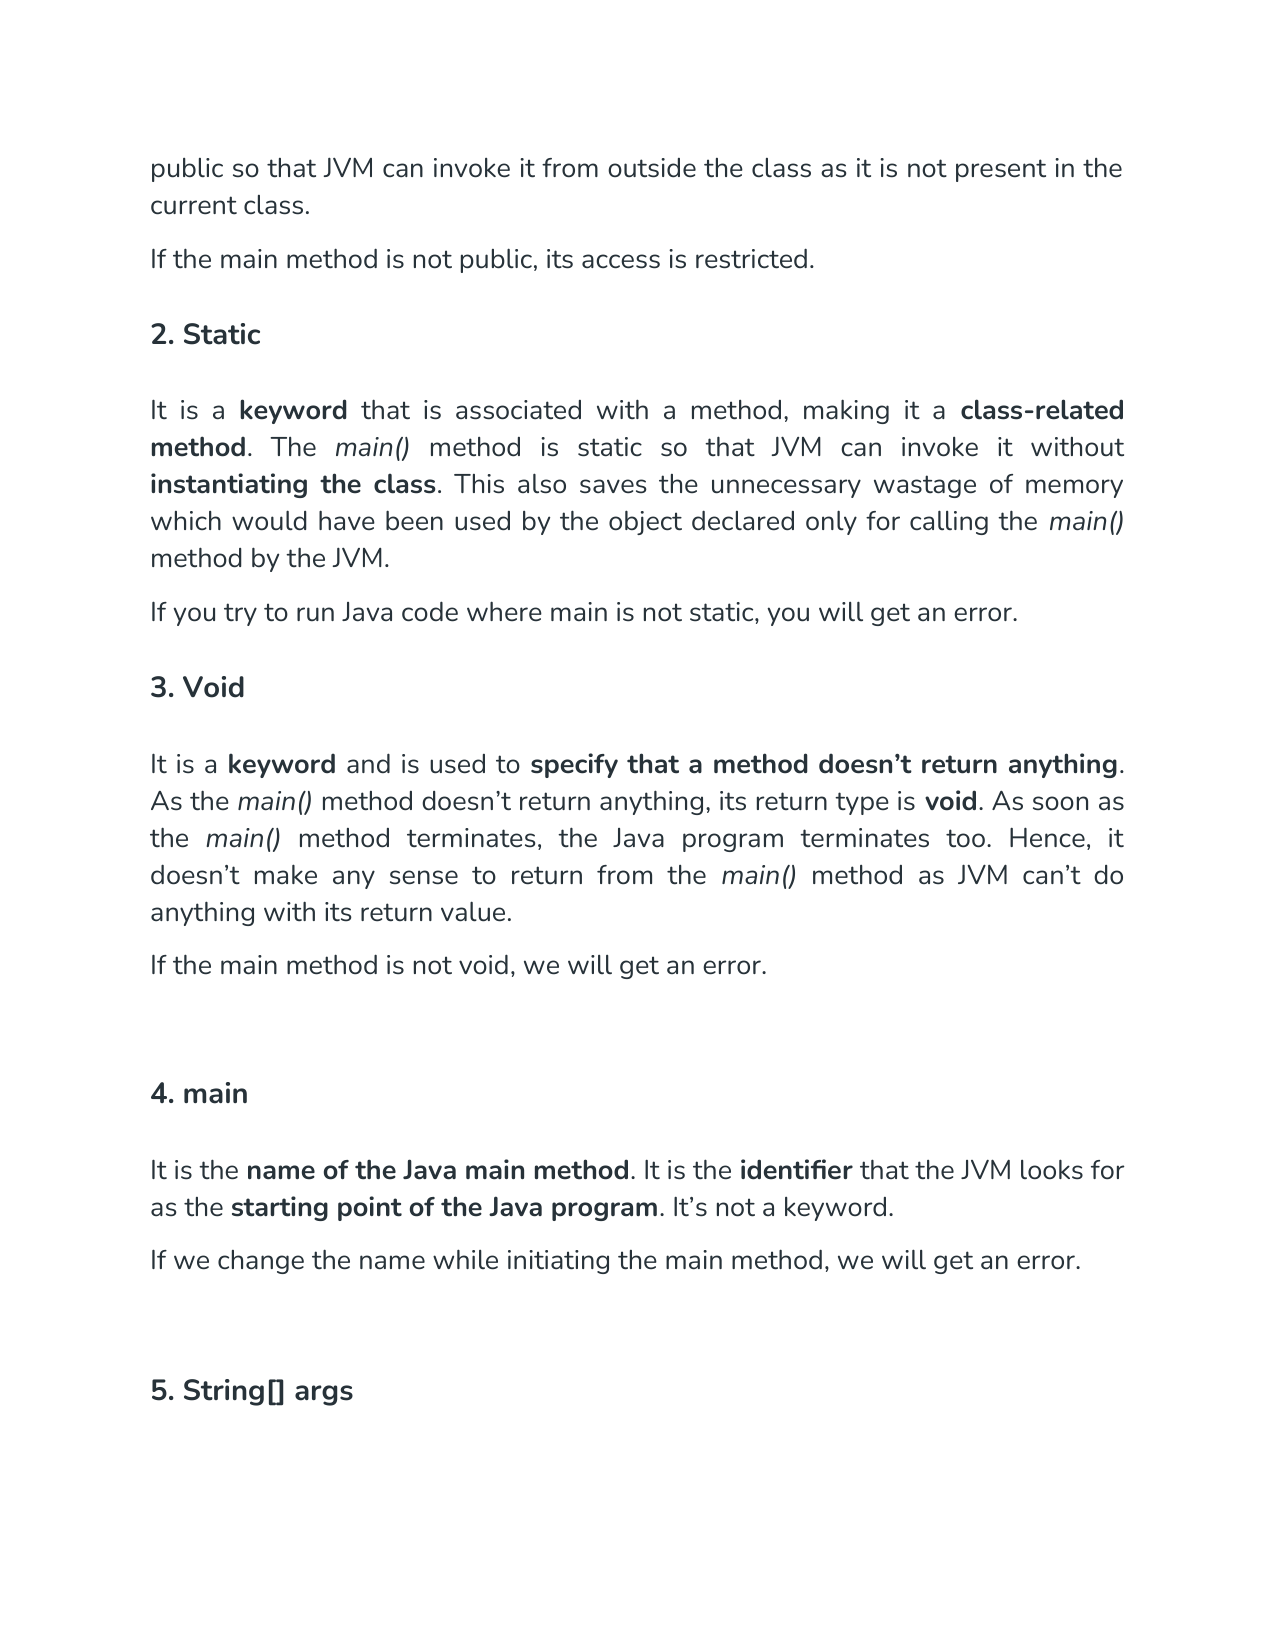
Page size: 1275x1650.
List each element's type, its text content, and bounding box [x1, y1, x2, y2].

text If you try to run Java code where main is not static, you will get an error. [150, 594, 1125, 631]
text If the main method is not public, its access is restricted. [150, 241, 1125, 278]
text If the main method is not void, we will get an error. [150, 947, 1125, 984]
subtitle 5. String[] args [150, 1370, 1125, 1410]
text It is a keyword and is used to specify that a method doesn’t return anything. As the main() method doesn’t return anything, its return type is void. As soon as the main() method terminates, the Java program terminates too. Hence, it doesn’t make any sense to return from the main() method as JVM can’t do anything with its return value. [150, 746, 1125, 931]
subtitle 4. main [150, 1074, 1125, 1114]
text It is the name of the Java main method. It is the identifier that the JVM looks for as the starting point of the Java program. It’s not a keyword. [150, 1152, 1125, 1226]
subtitle 3. Void [150, 668, 1125, 708]
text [150, 150, 1125, 224]
text If we change the name while initiating the main method, we will get an error. [150, 1242, 1125, 1279]
text It is a keyword that is associated with a method, making it a class-related method. The main() method is static so that JVM can invoke it without instantiating the class. This also saves the unnecessary wastage of memory which would have been used by the object declared only for calling the main() method by the JVM. [150, 392, 1125, 577]
subtitle 2. Static [150, 315, 1125, 355]
